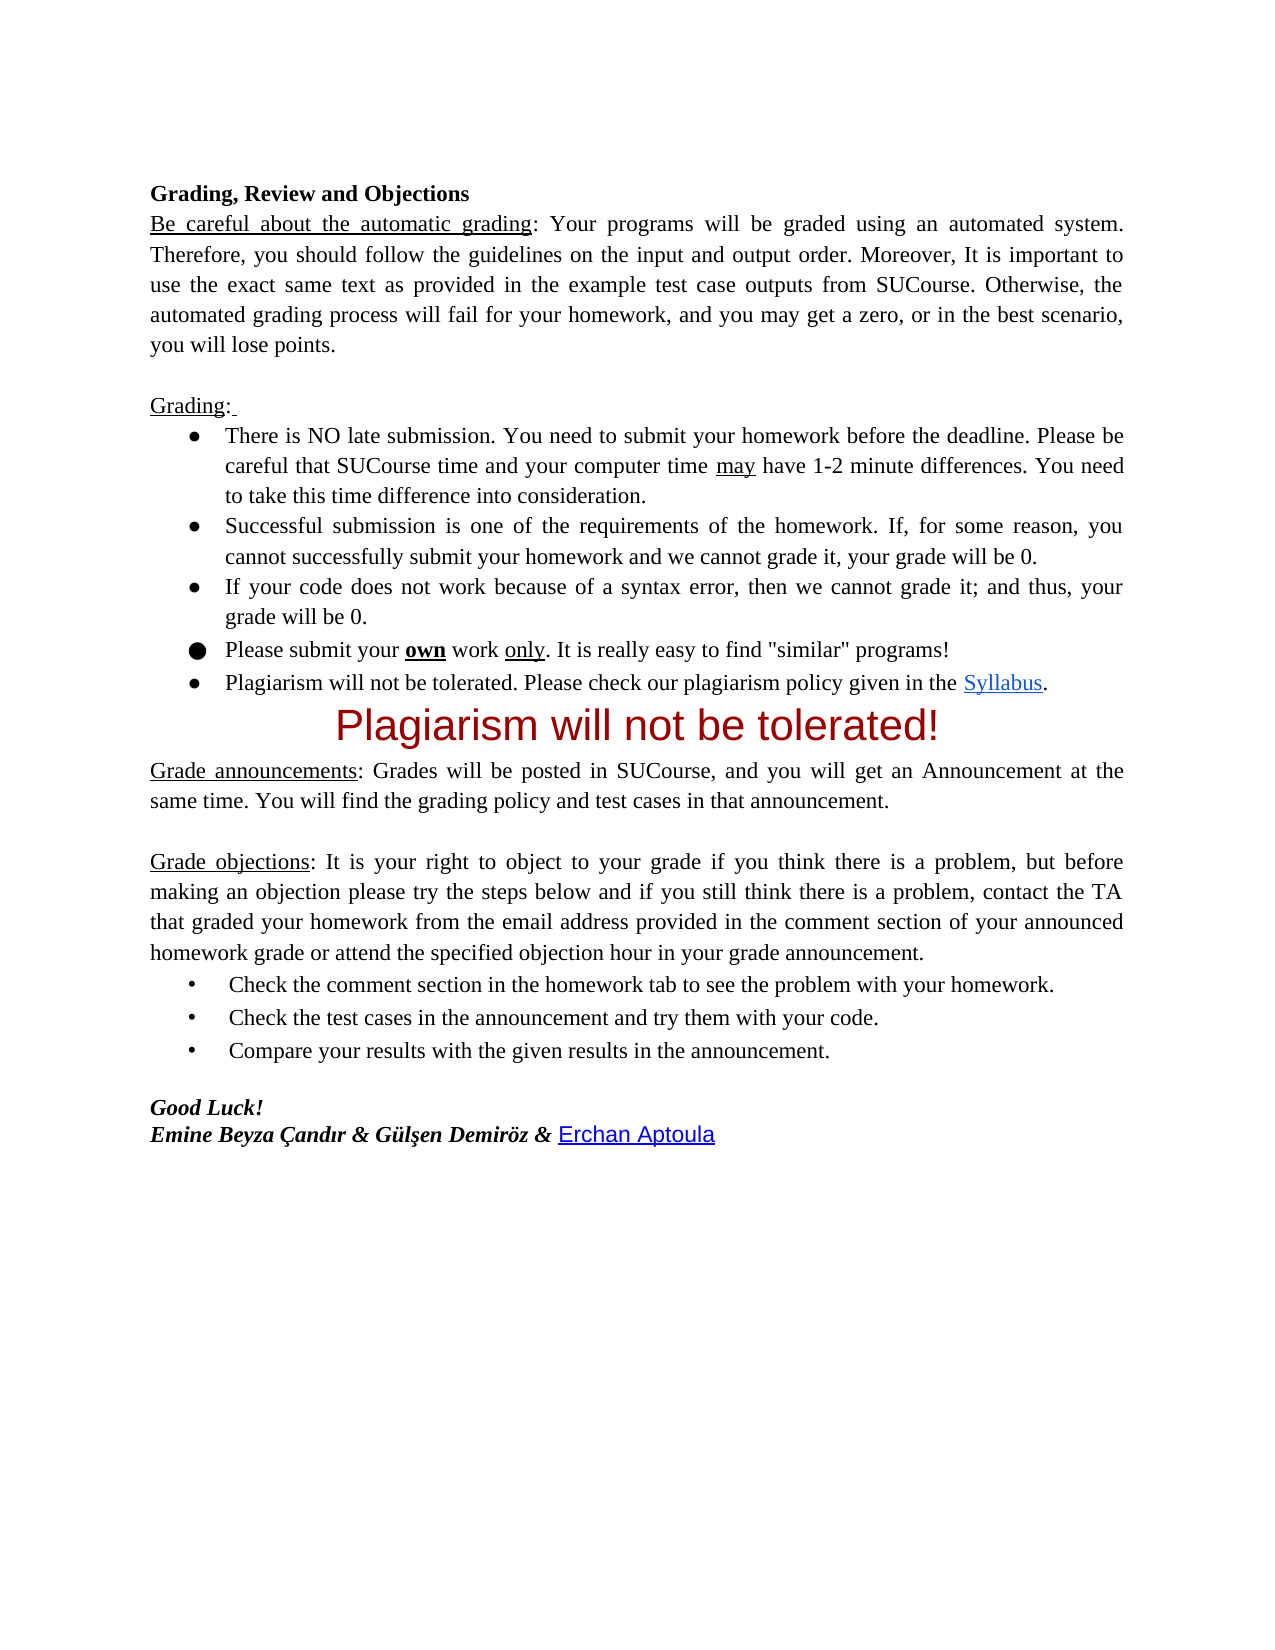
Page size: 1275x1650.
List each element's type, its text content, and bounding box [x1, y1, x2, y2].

list Check the comment section in the homework tab to see the problem with your homework. [187, 969, 1125, 997]
list Please submit your own work only. It is really easy to find "similar" programs! [187, 633, 1125, 664]
list If your code does not work because of a syntax error, then we cannot grade it; and thus, your grade will be 0. [187, 573, 1125, 629]
text Grade announcements: Grades will be posted in SUCourse, and you will get an Announcement at the same time. You will find the grading policy and test cases in that announcement. [150, 757, 1125, 814]
text Be careful about the automatic grading: Your programs will be graded using an automated system. Therefore, you should follow the guidelines on the input and output order. Moreover, It is important to use the exact same text as provided in the example test case outputs from SUCourse. Otherwise, the automated grading process will fail for your homework, and you may get a zero, or in the best scenario, you will lose points. [150, 210, 1125, 358]
text Grading, Review and Objections [150, 180, 1125, 207]
text Grade objections: It is your right to object to your grade if you think there is a problem, but before making an objection please try the steps below and if you still think there is a problem, contact the TA that graded your homework from the email address provided in the comment section of your announced homework grade or attend the specified objection hour in your grade announcement. [150, 848, 1125, 965]
list Compare your results with the given results in the announcement. [187, 1035, 1125, 1063]
list Successful submission is one of the requirements of the homework. If, for some reason, you cannot successfully submit your homework and we cannot grade it, your grade will be 0. [187, 512, 1125, 569]
text Grading: [150, 392, 1125, 418]
text Plagiarism will not be tolerated! [150, 699, 1125, 750]
text Good Luck! [150, 1094, 1125, 1121]
list There is NO late submission. You need to submit your homework before the deadline. Please be careful that SUCourse time and your computer time may have 1-2 minute differences. You need to take this time difference into consideration. [187, 422, 1125, 509]
text Emine Beyza Çandır & Gülşen Demiröz & Erchan Aptoula [150, 1121, 1125, 1147]
list Plagiarism will not be tolerated. Please check our plagiarism policy given in the Syllabus. [187, 669, 1125, 696]
list Check the test cases in the announcement and try them with your code. [187, 1002, 1125, 1031]
